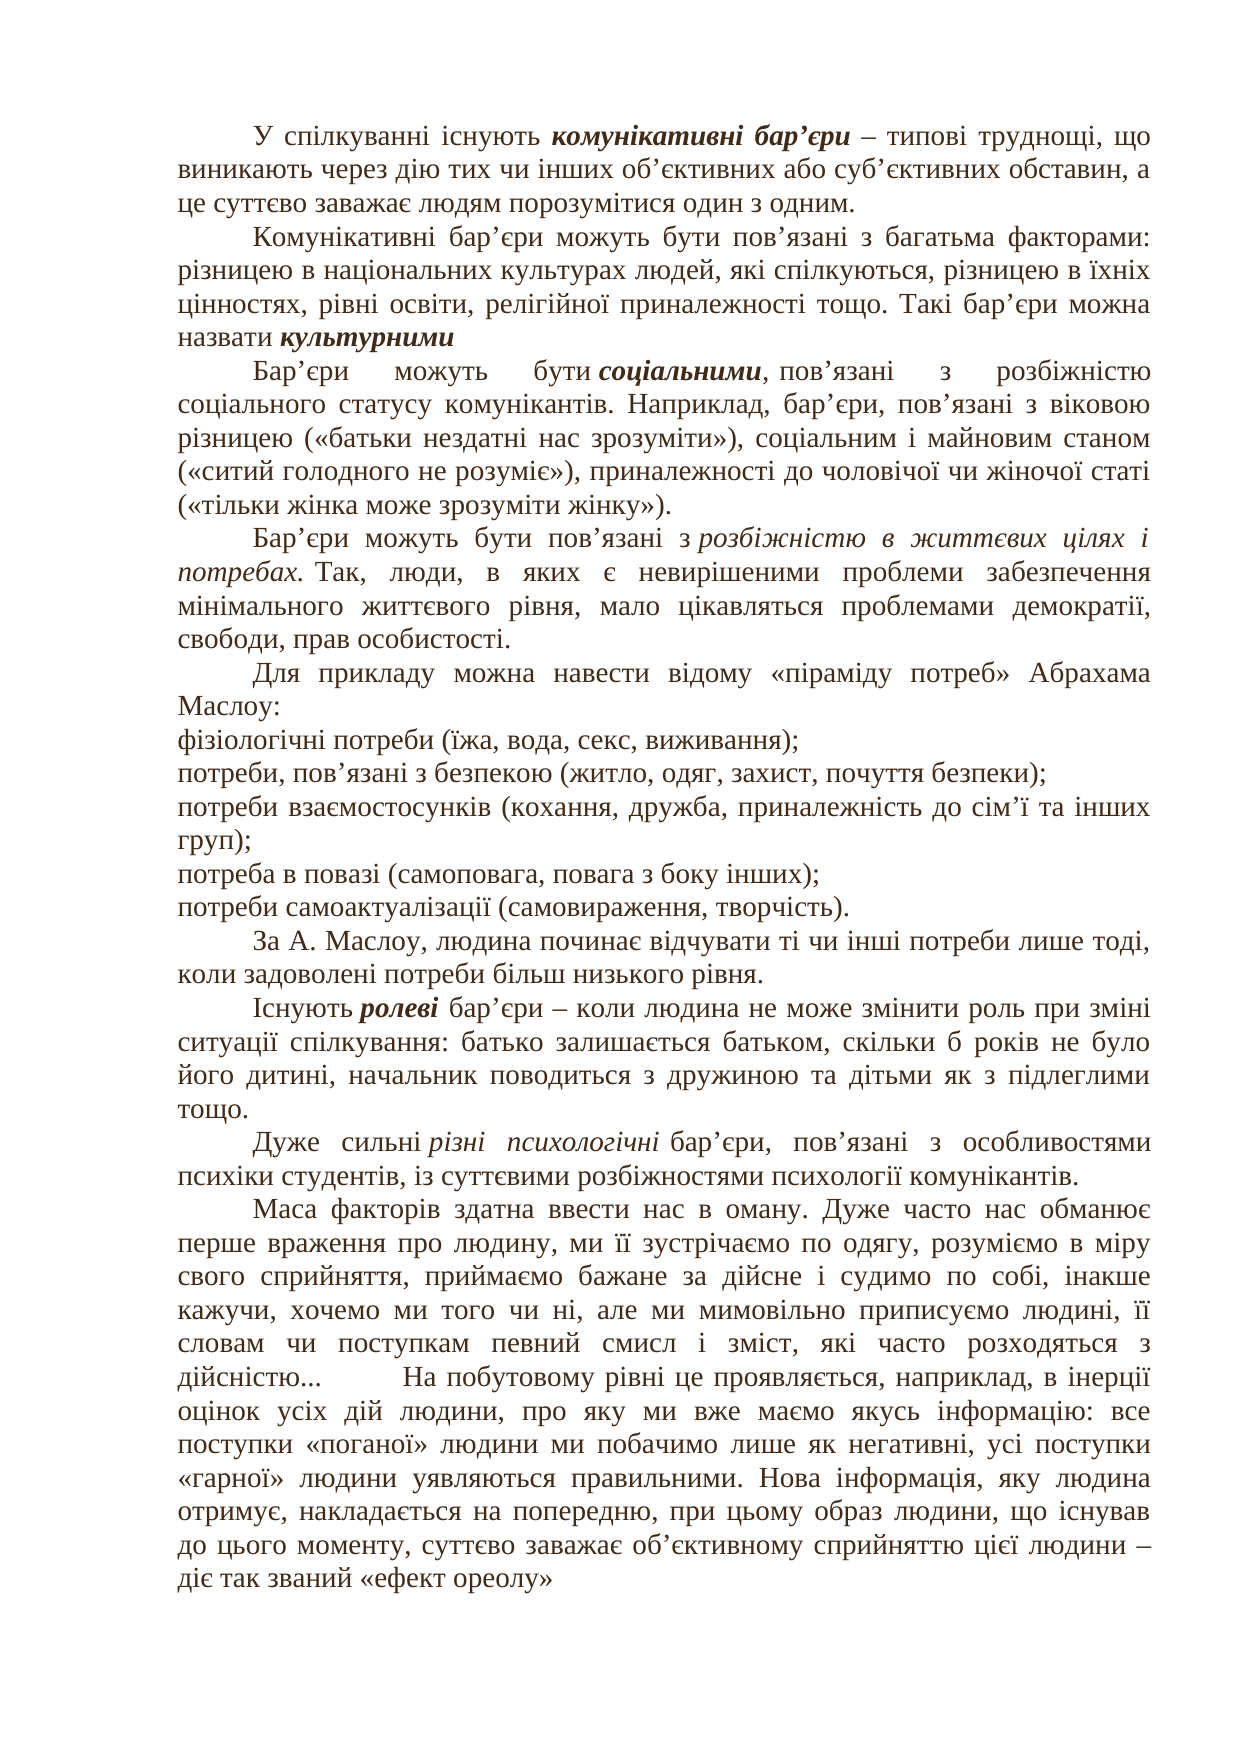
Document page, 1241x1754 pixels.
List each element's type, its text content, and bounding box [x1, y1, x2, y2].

text Комунікативні бар’єри можуть бути пов’язані з багатьма факторами: різницею в національних культурах людей, які спілкуються, різницею в їхніх цінностях, рівні освіти, релігійної приналежності тощо. Такі бар’єри можна назвати культурними [177, 219, 1152, 353]
text Маса факторів здатна ввести нас в оману. Дуже часто нас обманює перше враження про людину, ми її зустрічаємо по одягу, розуміємо в міру свого сприйняття, приймаємо бажане за дійсне і судимо по собі, інакше кажучи, хочемо ми того чи ні, але ми мимовільно приписуємо людині, її словам чи поступкам певний смисл і зміст, які часто розходяться з дійсністю... На побутовому рівні це проявляється, наприклад, в інерції оцінок усіх дій людини, про яку ми вже маємо якусь інформацію: все поступки «поганої» людини ми побачимо лише як негативні, усі поступки «гарної» людини уявляються правильними. Нова інформація, яку людина отримує, накладається на попередню, при цьому образ людини, що існував до цього моменту, суттєво заважає об’єктивному сприйняттю цієї людини – діє так званий «ефект ореолу» [177, 1191, 1152, 1594]
text Існують ролеві бар’єри – коли людина не може змінити роль при зміні ситуації спілкування: батько залишається батьком, скільки б років не було його дитині, начальник поводиться з дружиною та дітьми як з підлеглими тощо. [177, 990, 1152, 1124]
text потреби, пов’язані з безпекою (житло, одяг, захист, почуття безпеки); [177, 755, 1152, 789]
text За А. Маслоу, людина починає відчувати ті чи інші потреби лише тоді, коли задоволені потреби більш низького рівня. [177, 923, 1152, 990]
text потреби самоактуалізації (самовираження, творчість). [177, 889, 1152, 923]
text Дуже сильні різні психологічні бар’єри, пов’язані з особливостями психіки студентів, із суттєвими розбіжностями психології комунікантів. [177, 1124, 1152, 1191]
text потреби взаємостосунків (кохання, дружба, приналежність до сім’ї та інших груп); [177, 789, 1152, 856]
text Бар’єри можуть бути пов’язані з розбіжністю в життєвих цілях і потребах. Так, люди, в яких є невирішеними проблеми забезпечення мінімального життєвого рівня, мало цікавляться проблемами демократії, свободи, прав особистості. [177, 521, 1152, 655]
text Для прикладу можна навести відому «піраміду потреб» Абрахама Маслоу: [177, 655, 1152, 722]
text Бар’єри можуть бути соціальними, пов’язані з розбіжністю соціального статусу комунікантів. Наприклад, бар’єри, пов’язані з віковою різницею («батьки нездатні нас зрозуміти»), соціальним і майновим станом («ситий голодного не розуміє»), приналежності до чоловічої чи жіночої статі («тільки жінка може зрозуміти жінку»). [177, 353, 1152, 521]
text фізіологічні потреби (їжа, вода, секс, виживання); [177, 722, 1152, 755]
text У спілкуванні існують комунікативні бар’єри – типові труднощі, що виникають через дію тих чи інших об’єктивних або суб’єктивних обставин, а це суттєво заважає людям порозумітися один з одним. [177, 118, 1152, 219]
text потреба в повазі (самоповага, повага з боку інших); [177, 856, 1152, 889]
